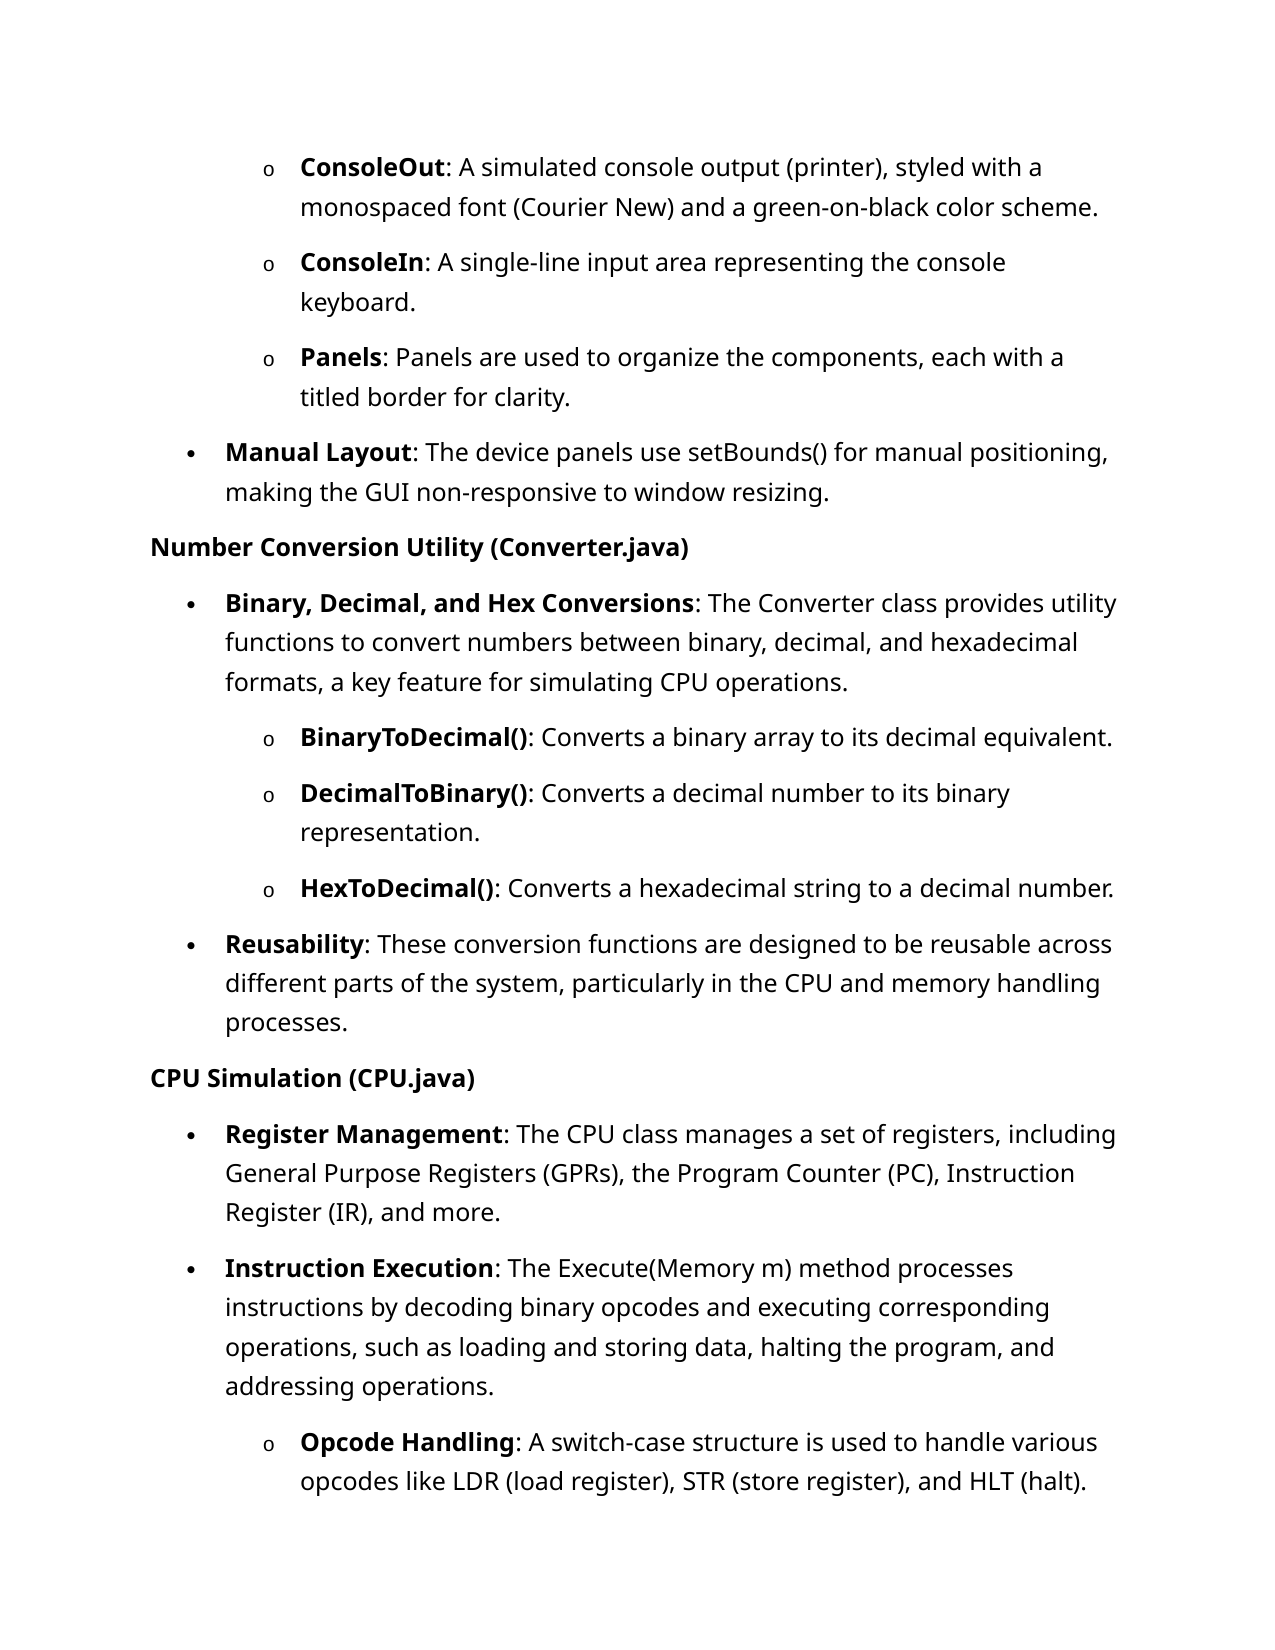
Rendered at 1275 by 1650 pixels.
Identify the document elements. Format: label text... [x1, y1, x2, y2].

list Opcode Handling: A switch-case structure is used to handle various opcodes like LDR (load register), STR (store register), and HLT (halt). [262, 1424, 1125, 1497]
list Panels: Panels are used to organize the components, each with a titled border for clarity. [262, 340, 1125, 413]
list Instruction Execution: The Execute(Memory m) method processes instructions by decoding binary opcodes and executing corresponding operations, such as loading and storing data, halting the program, and addressing operations. [187, 1251, 1125, 1402]
text CPU Simulation (CPU.java) [150, 1061, 1125, 1095]
list ConsoleIn: A single-line input area representing the console keyboard. [262, 245, 1125, 318]
list Reusability: These conversion functions are designed to be reusable across different parts of the system, particularly in the CPU and memory handling processes. [187, 927, 1125, 1039]
list ConsoleOut: A simulated console output (printer), styled with a monospaced font (Courier New) and a green-on-black color scheme. [262, 150, 1125, 223]
list Manual Layout: The device panels use setBounds() for manual positioning, making the GUI non-responsive to window resizing. [187, 435, 1125, 508]
list Register Management: The CPU class manages a set of registers, including General Purpose Registers (GPRs), the Program Counter (PC), Instruction Register (IR), and more. [187, 1117, 1125, 1229]
list BinaryToDecimal(): Converts a binary array to its decimal equivalent. [262, 720, 1125, 754]
list HexToDecimal(): Converts a hexadecimal string to a decimal number. [262, 871, 1125, 905]
text Number Conversion Utility (Converter.java) [150, 530, 1125, 564]
list DecimalToBinary(): Converts a decimal number to its binary representation. [262, 776, 1125, 849]
list Binary, Decimal, and Hex Conversions: The Converter class provides utility functions to convert numbers between binary, decimal, and hexadecimal formats, a key feature for simulating CPU operations. [187, 586, 1125, 698]
